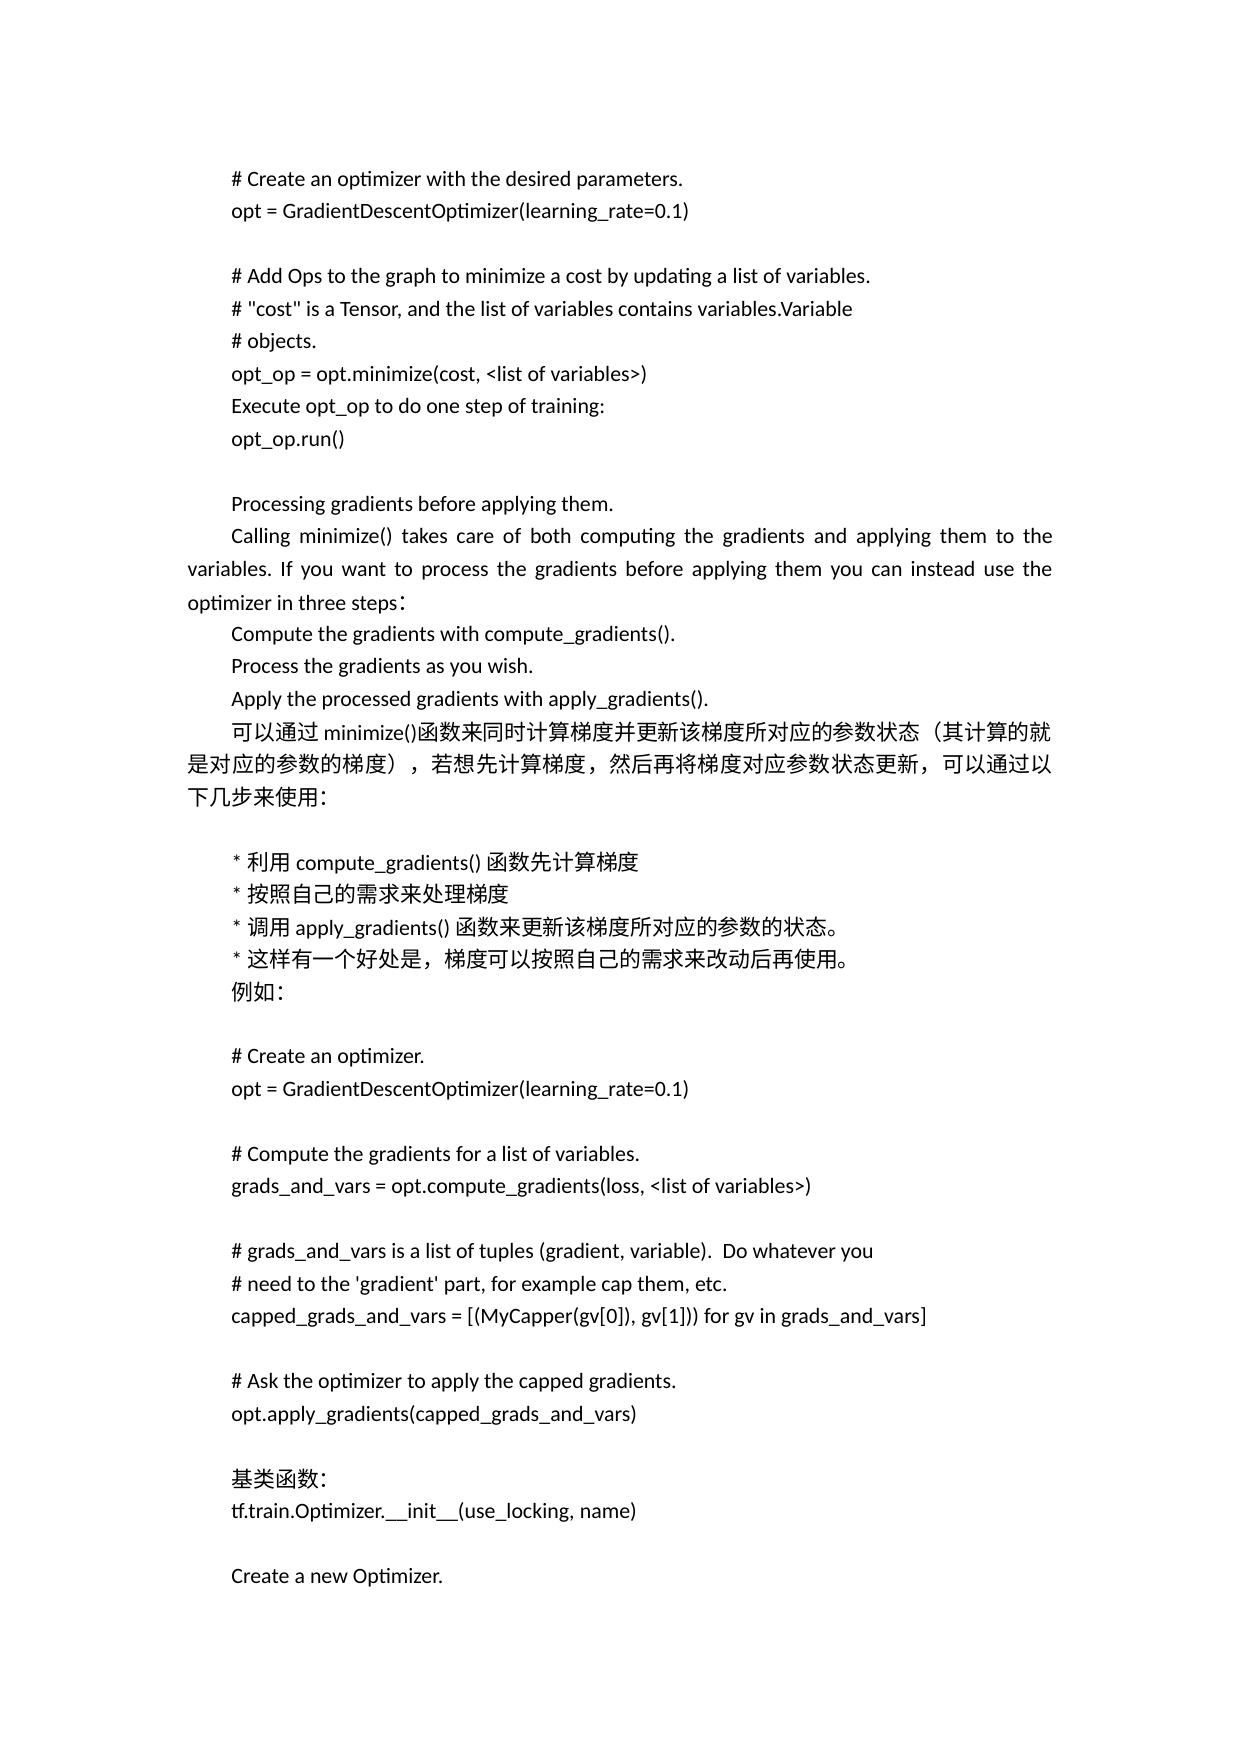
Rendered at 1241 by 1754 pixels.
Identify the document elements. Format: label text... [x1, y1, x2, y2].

text * 调用apply_gradients() 函数来更新该梯度所对应的参数的状态。 [187, 909, 1053, 942]
text Processing gradients before applying them. [187, 487, 1053, 519]
text # Compute the gradients for a list of variables. [187, 1137, 1053, 1169]
text Calling minimize() takes care of both computing the gradients and applying them to the variables. If you want to process the gradients before applying them you can instead use the optimizer in three steps： [187, 519, 1053, 617]
text Execute opt_op to do one step of training: [187, 389, 1053, 422]
text * 利用 compute_gradients() 函数先计算梯度 [187, 844, 1053, 877]
text # Ask the optimizer to apply the capped gradients. [187, 1364, 1053, 1397]
text * 按照自己的需求来处理梯度 [187, 877, 1053, 909]
text opt_op = opt.minimize(cost, <list of variables>) [187, 357, 1053, 389]
text opt.apply_gradients(capped_grads_and_vars) [187, 1397, 1053, 1429]
text Compute the gradients with compute_gradients(). [187, 617, 1053, 649]
text # "cost" is a Tensor, and the list of variables contains variables.Variable [187, 292, 1053, 324]
text # need to the 'gradient' part, for example cap them, etc. [187, 1267, 1053, 1299]
text # Create an optimizer. [187, 1039, 1053, 1072]
text # objects. [187, 324, 1053, 357]
text 基类函数： [187, 1462, 1053, 1494]
text capped_grads_and_vars = [(MyCapper(gv[0]), gv[1])) for gv in grads_and_vars] [187, 1299, 1053, 1332]
text opt_op.run() [187, 422, 1053, 454]
text # Add Ops to the graph to minimize a cost by updating a list of variables. [187, 259, 1053, 292]
text Create a new Optimizer. [187, 1559, 1053, 1592]
text Process the gradients as you wish. [187, 649, 1053, 682]
text grads_and_vars = opt.compute_gradients(loss, <list of variables>) [187, 1169, 1053, 1202]
text Apply the processed gradients with apply_gradients(). [187, 682, 1053, 714]
text # Create an optimizer with the desired parameters. [187, 162, 1053, 194]
text opt = GradientDescentOptimizer(learning_rate=0.1) [187, 1072, 1053, 1104]
text 可以通过minimize()函数来同时计算梯度并更新该梯度所对应的参数状态（其计算的就是对应的参数的梯度），若想先计算梯度，然后再将梯度对应参数状态更新，可以通过以下几步来使用： [187, 714, 1053, 812]
text opt = GradientDescentOptimizer(learning_rate=0.1) [187, 194, 1053, 227]
text * 这样有一个好处是，梯度可以按照自己的需求来改动后再使用。 [187, 942, 1053, 974]
text 例如： [187, 974, 1053, 1007]
text # grads_and_vars is a list of tuples (gradient, variable). Do whatever you [187, 1234, 1053, 1267]
text tf.train.Optimizer.__init__(use_locking, name) [187, 1494, 1053, 1527]
